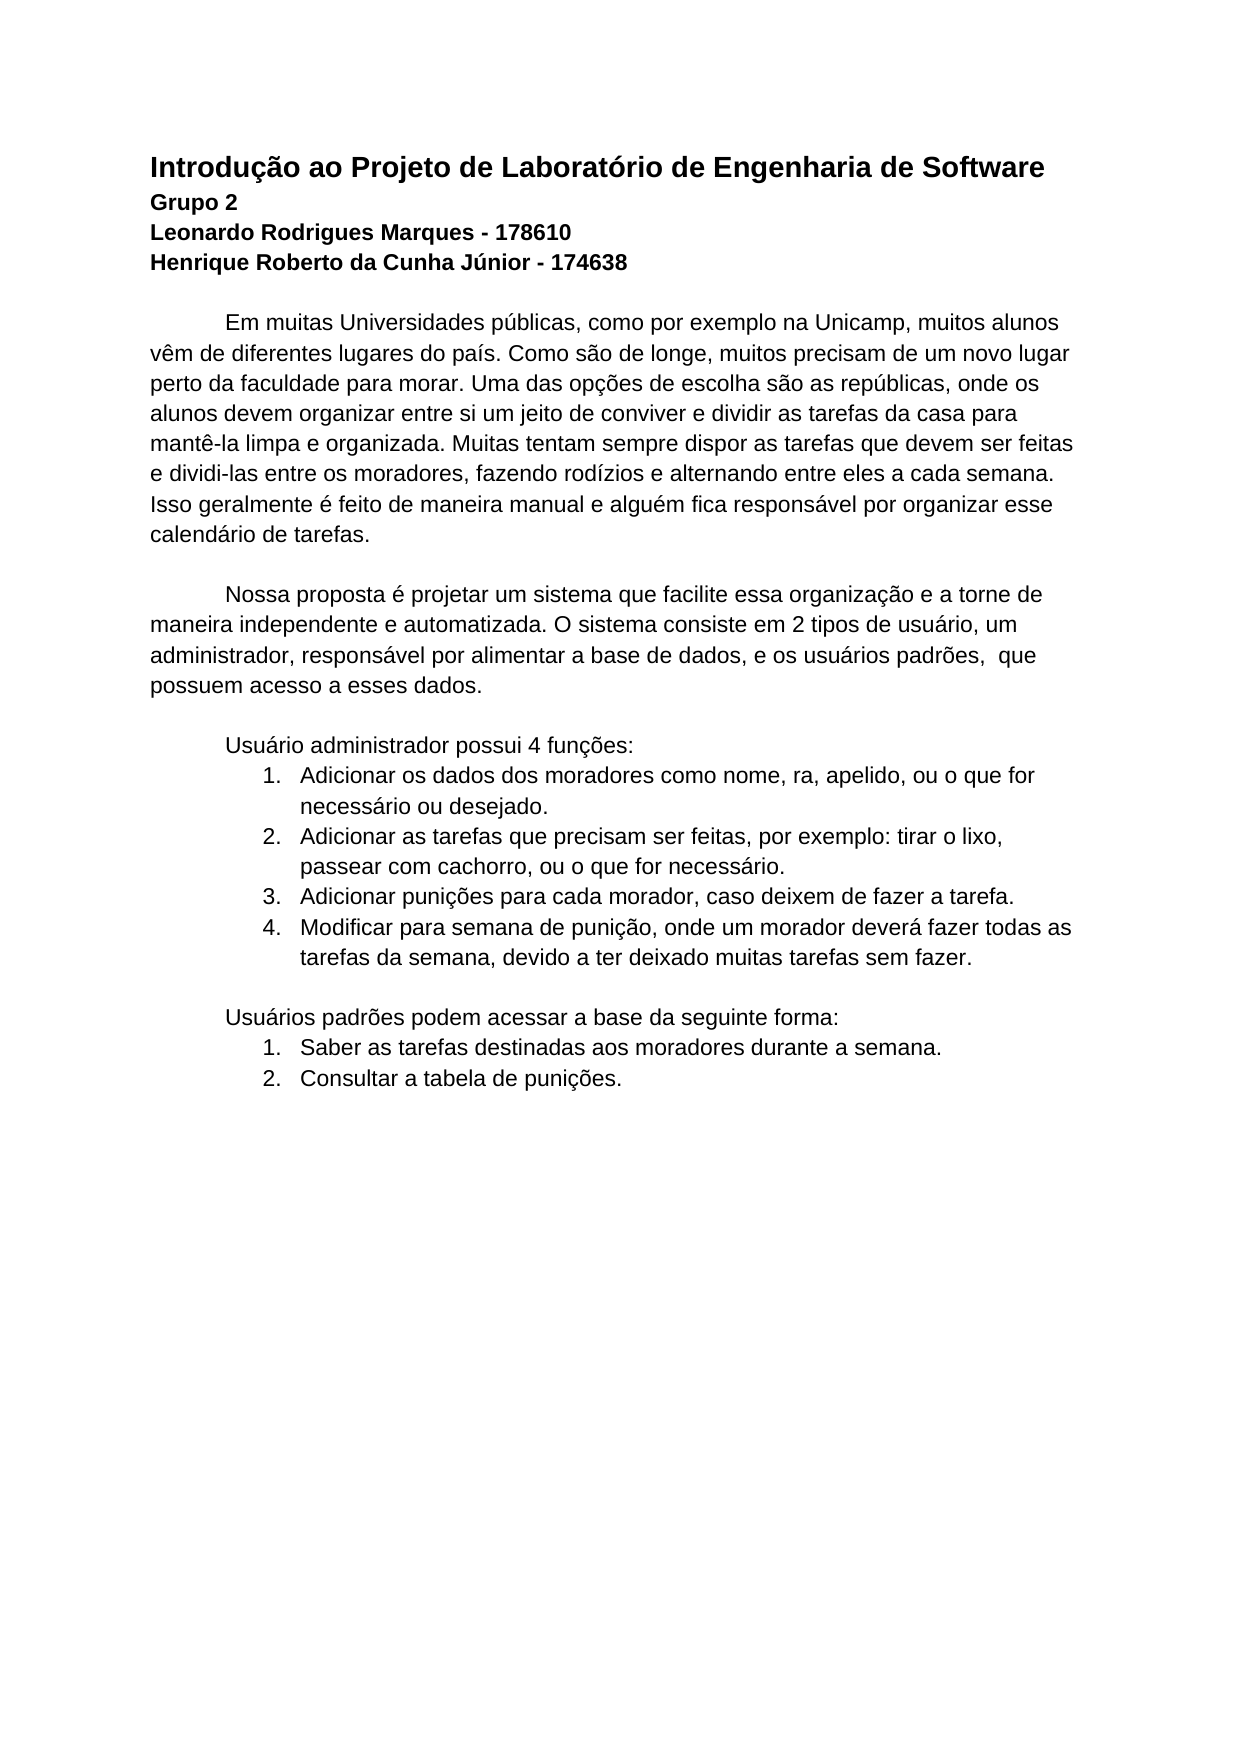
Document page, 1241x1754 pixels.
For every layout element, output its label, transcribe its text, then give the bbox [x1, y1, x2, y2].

text Introdução ao Projeto de Laboratório de Engenharia de Software [150, 150, 1090, 183]
text Henrique Roberto da Cunha Júnior - 174638 [150, 249, 1090, 275]
text Usuários padrões podem acessar a base da seguinte forma: [150, 1004, 1090, 1031]
list Adicionar punições para cada morador, caso deixem de fazer a tarefa. [262, 883, 1090, 910]
list Consultar a tabela de punições. [262, 1064, 1090, 1091]
list Adicionar os dados dos moradores como nome, ra, apelido, ou o que for necessário ou desejado. [262, 762, 1090, 819]
text Nossa proposta é projetar um sistema que facilite essa organização e a torne de maneira independente e automatizada. O sistema consiste em 2 tipos de usuário, um administrador, responsável por alimentar a base de dados, e os usuários padrões, que possuem acesso a esses dados. [150, 581, 1090, 698]
text Grupo 2 [150, 188, 1090, 215]
list Modificar para semana de punição, onde um morador deverá fazer todas as tarefas da semana, devido a ter deixado muitas tarefas sem fazer. [262, 913, 1090, 970]
list Saber as tarefas destinadas aos moradores durante a semana. [262, 1034, 1090, 1061]
text Usuário administrador possui 4 funções: [150, 732, 1090, 759]
text Em muitas Universidades públicas, como por exemplo na Unicamp, muitos alunos vêm de diferentes lugares do país. Como são de longe, muitos precisam de um novo lugar perto da faculdade para morar. Uma das opções de escolha são as repúblicas, onde os alunos devem organizar entre si um jeito de conviver e dividir as tarefas da casa para mantê-la limpa e organizada. Muitas tentam sempre dispor as tarefas que devem ser feitas e dividi-las entre os moradores, fazendo rodízios e alternando entre eles a cada semana. Isso geralmente é feito de maneira manual e alguém fica responsável por organizar esse calendário de tarefas. [150, 309, 1090, 547]
text Leonardo Rodrigues Marques - 178610 [150, 219, 1090, 245]
list Adicionar as tarefas que precisam ser feitas, por exemplo: tirar o lixo, passear com cachorro, ou o que for necessário. [262, 823, 1090, 879]
